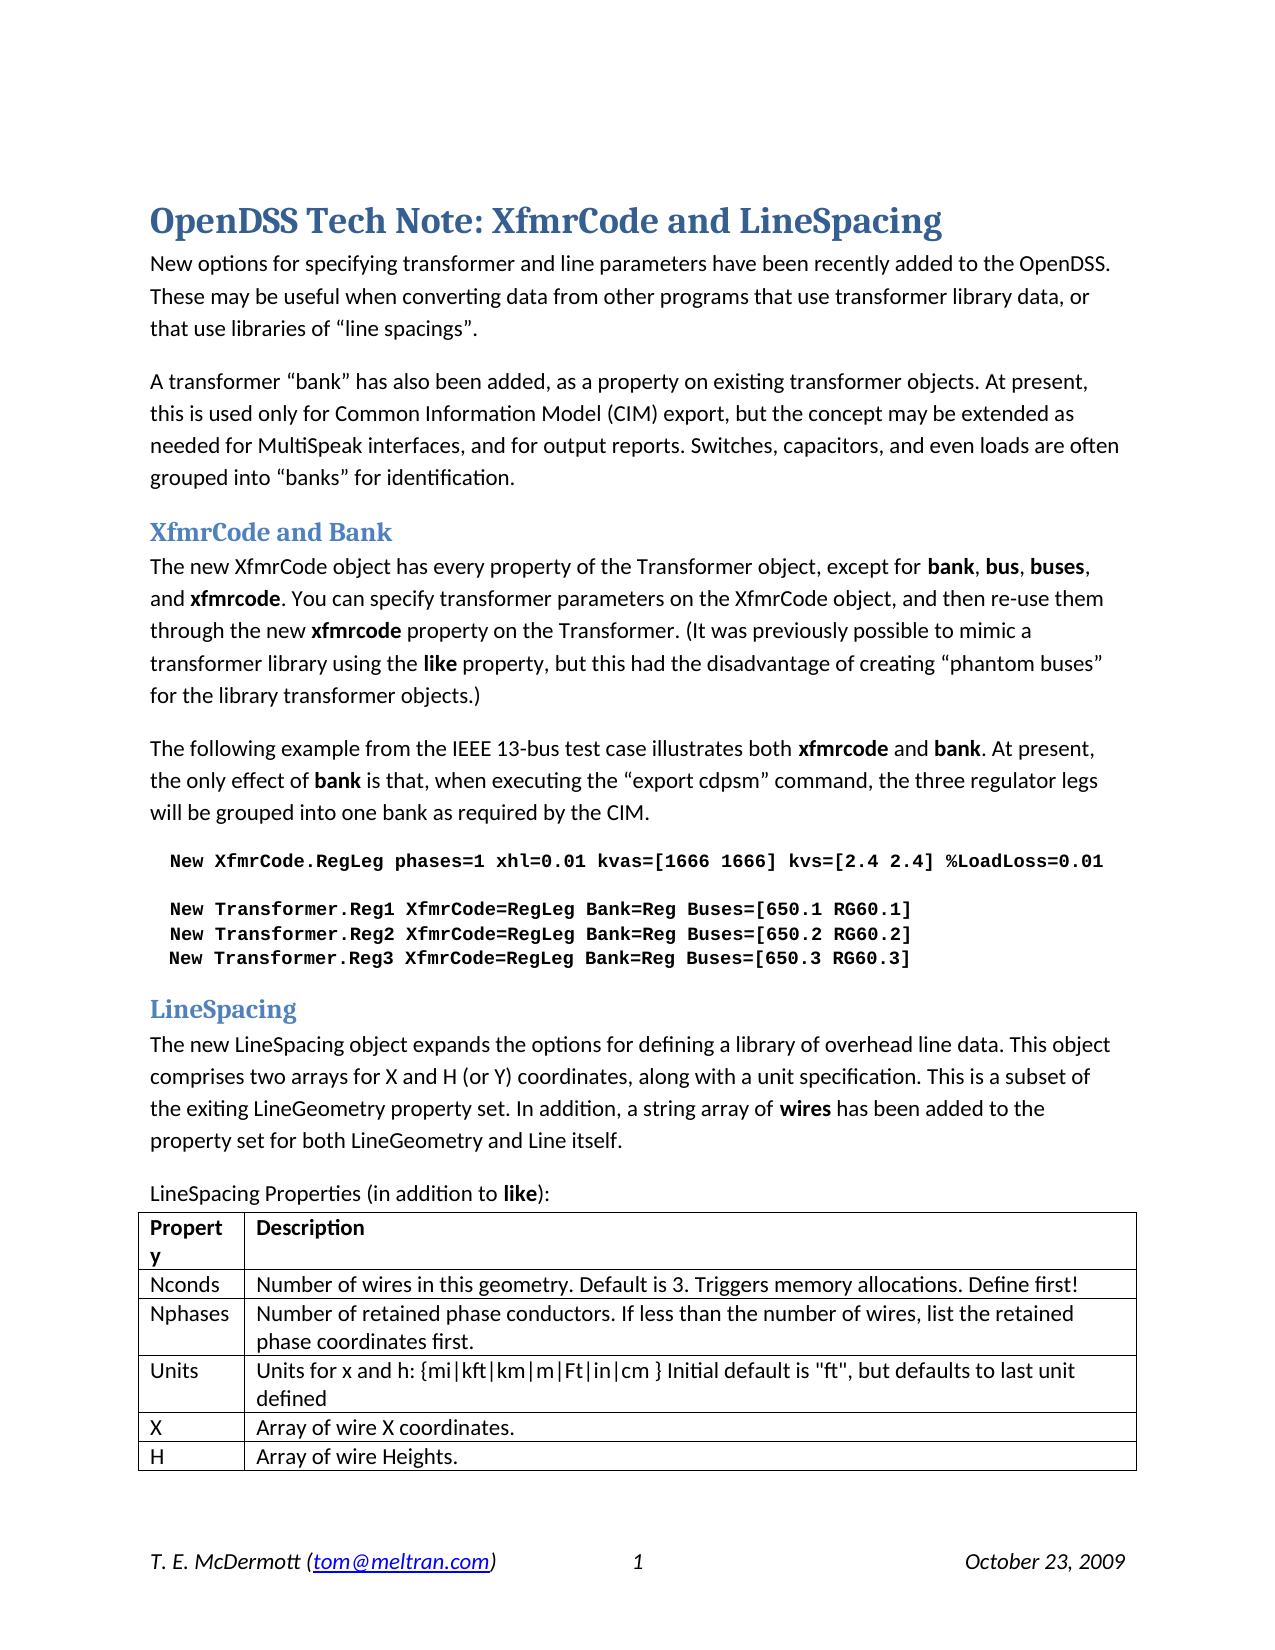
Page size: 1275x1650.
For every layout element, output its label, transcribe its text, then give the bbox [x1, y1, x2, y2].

table_cell Array of wire Heights. [245, 1442, 1136, 1470]
text New Transformer.Reg1 XfmrCode=RegLeg Bank=Reg Buses=[650.1 RG60.1] [169, 900, 1125, 921]
subtitle LineSpacing [150, 994, 1125, 1025]
table_cell H [139, 1442, 244, 1470]
text The new XfmrCode object has every property of the Transformer object, except for bank, bus, buses, and xfmrcode. You can specify transformer parameters on the XfmrCode object, and then re-use them through the new xfmrcode property on the Transformer. (It was previously possible to mimic a transformer library using the like property, but this had the disadvantage of creating “phantom buses” for the library transformer objects.) [150, 552, 1125, 709]
table_cell Array of wire X coordinates. [245, 1413, 1136, 1441]
table_cell Number of retained phase conductors. If less than the number of wires, list the retained phase coordinates first. [245, 1299, 1136, 1355]
text LineSpacing Properties (in addition to like): [150, 1179, 1125, 1207]
table_header Property [139, 1213, 244, 1269]
text New options for specifying transformer and line parameters have been recently added to the OpenDSS. These may be useful when converting data from other programs that use transformer library data, or that use libraries of “line spacings”. [150, 249, 1125, 342]
text A transformer “bank” has also been added, as a property on existing transformer objects. At present, this is used only for Common Information Model (CIM) export, but the concept may be extended as needed for MultiSpeak interfaces, and for output reports. Switches, capacitors, and even loads are often grouped into “banks” for identification. [150, 367, 1125, 492]
subtitle XfmrCode and Bank [150, 517, 1125, 548]
text The new LineSpacing object expands the options for defining a library of overhead line data. This object comprises two arrays for X and H (or Y) coordinates, along with a unit specification. This is a subset of the exiting LineGeometry property set. In addition, a string array of wires has been added to the property set for both LineGeometry and Line itself. [150, 1030, 1125, 1154]
table_cell Number of wires in this geometry. Default is 3. Triggers memory allocations. Define first! [245, 1270, 1136, 1298]
table_header Description [245, 1213, 1136, 1269]
text New Transformer.Reg2 XfmrCode=RegLeg Bank=Reg Buses=[650.2 RG60.2] [169, 924, 1125, 946]
table_cell Nphases [139, 1299, 244, 1355]
table_cell Units [139, 1356, 244, 1412]
table_cell Units for x and h: {mi|kft|km|m|Ft|in|cm } Initial default is "ft", but defaults to last unit defined [245, 1356, 1136, 1412]
text New Transformer.Reg3 XfmrCode=RegLeg Bank=Reg Buses=[650.3 RG60.3] [169, 949, 1125, 970]
table_cell X [139, 1413, 244, 1441]
subtitle OpenDSS Tech Note: XfmrCode and LineSpacing [150, 200, 1125, 243]
table_cell Nconds [139, 1270, 244, 1298]
text The following example from the IEEE 13-bus test case illustrates both xfmrcode and bank. At present, the only effect of bank is that, when executing the “export cdpsm” command, the three regulator legs will be grouped into one bank as required by the CIM. [150, 734, 1125, 826]
text New XfmrCode.RegLeg phases=1 xhl=0.01 kvas=[1666 1666] kvs=[2.4 2.4] %LoadLoss=0.01 [169, 851, 1125, 873]
